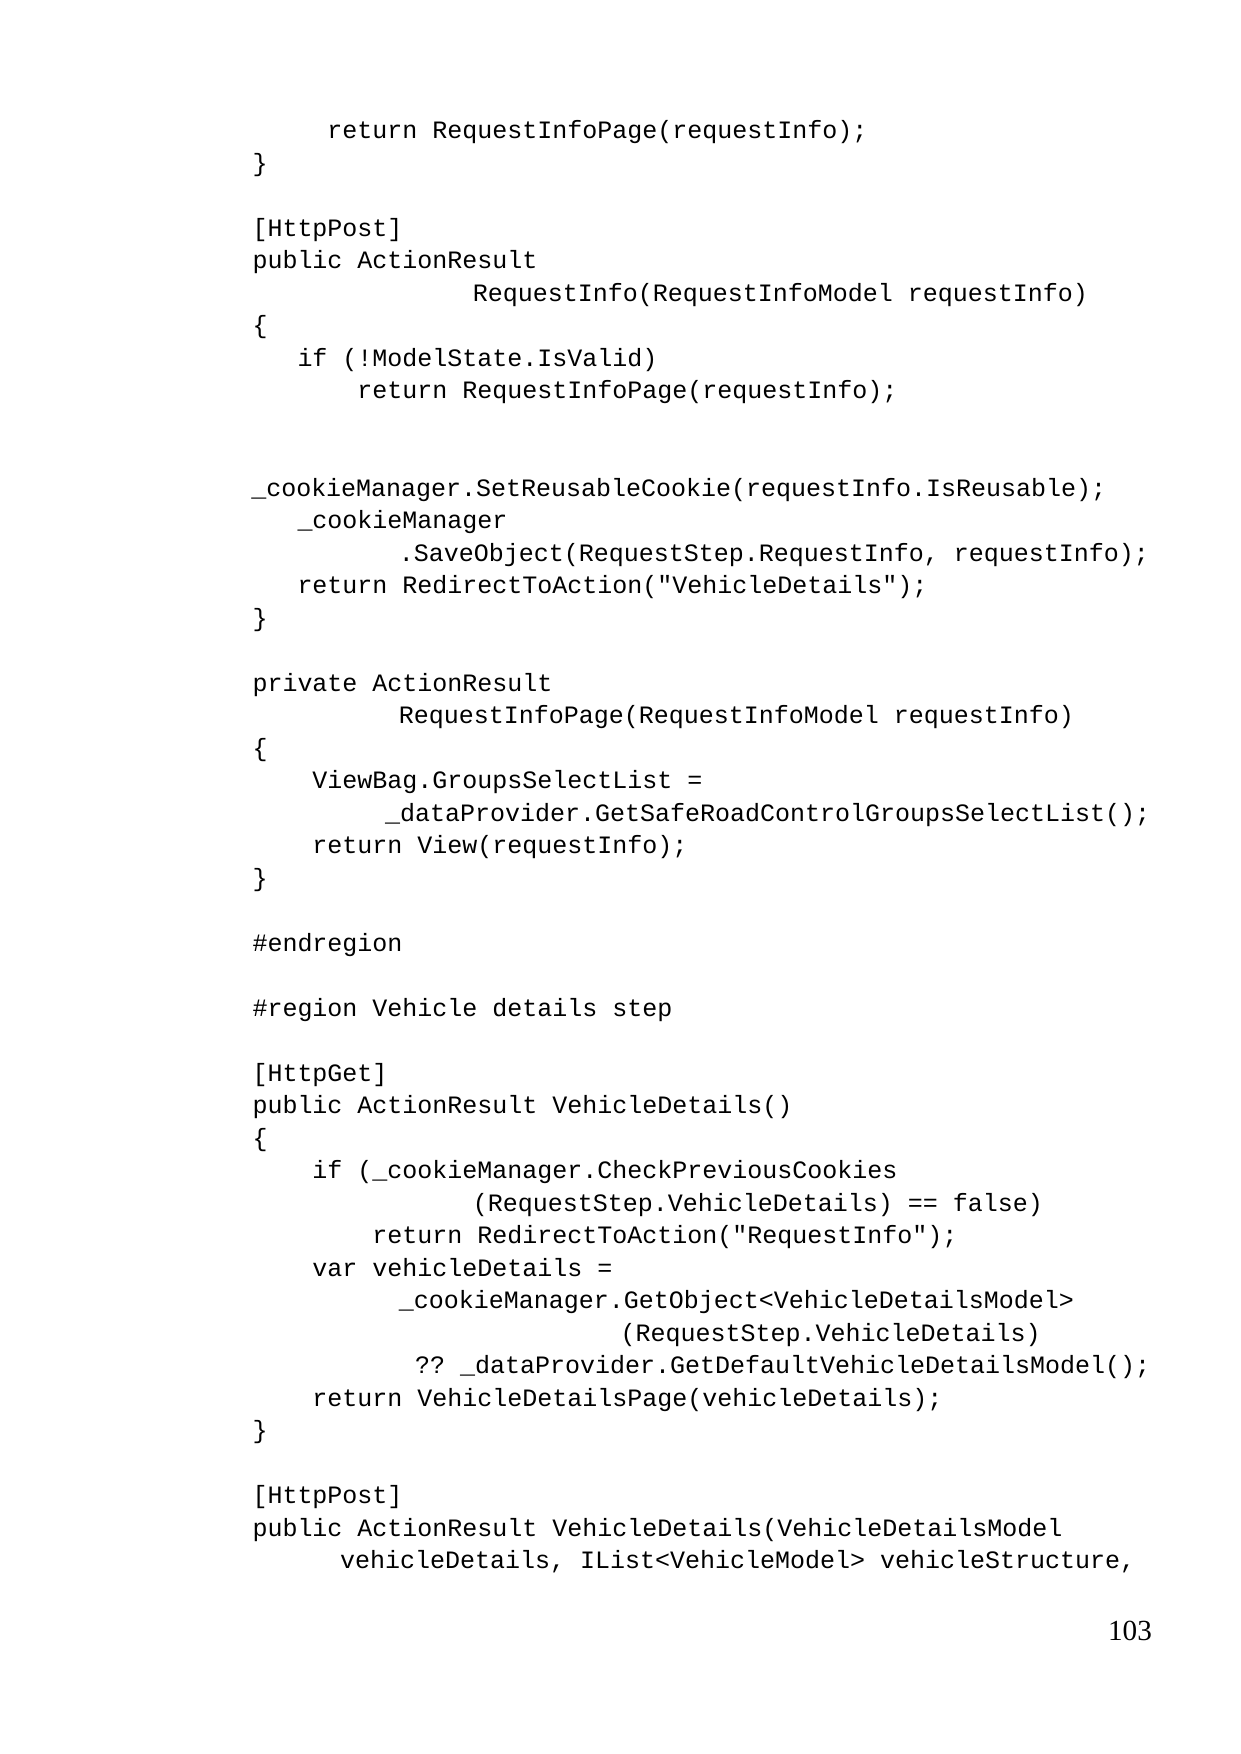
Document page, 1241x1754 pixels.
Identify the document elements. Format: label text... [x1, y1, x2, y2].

text RequestInfoPage(RequestInfoModel requestInfo) [325, 703, 1152, 731]
text private ActionResult [177, 671, 1152, 699]
text return RedirectToAction("RequestInfo"); [177, 1223, 1152, 1251]
text { [177, 736, 1152, 764]
text var vehicleDetails = [177, 1256, 1152, 1284]
text [HttpPost] [177, 1483, 1152, 1511]
text #region Vehicle details step [177, 996, 1152, 1024]
text vehicleDetails, IList<VehicleModel> vehicleStructure, [251, 1548, 1152, 1576]
text return RequestInfoPage(requestInfo); [177, 378, 1152, 406]
text return RedirectToAction("VehicleDetails"); [177, 573, 1152, 601]
text ?? _dataProvider.GetDefaultVehicleDetailsModel(); [251, 1353, 1152, 1381]
text return VehicleDetailsPage(vehicleDetails); [177, 1386, 1152, 1414]
text #endregion [177, 931, 1152, 959]
text public ActionResult [177, 248, 1152, 276]
text } [177, 151, 1152, 179]
text (RequestStep.VehicleDetails) [546, 1321, 1152, 1349]
text [HttpGet] [177, 1061, 1152, 1089]
text if (_cookieManager.CheckPreviousCookies [177, 1158, 1152, 1186]
text public ActionResult VehicleDetails(VehicleDetailsModel [177, 1516, 1152, 1544]
text _cookieManager.GetObject<VehicleDetailsModel> [325, 1288, 1152, 1316]
text RequestInfo(RequestInfoModel requestInfo) [177, 281, 1152, 309]
text } [177, 1418, 1152, 1446]
text if (!ModelState.IsValid) [177, 346, 1152, 374]
text { [177, 1126, 1152, 1154]
text .SaveObject(RequestStep.RequestInfo, requestInfo); [325, 541, 1152, 569]
text _dataProvider.GetSafeRoadControlGroupsSelectList(); [177, 801, 1152, 829]
text { [177, 313, 1152, 341]
text _cookieManager [177, 508, 1152, 536]
text } [177, 866, 1152, 894]
text ViewBag.GroupsSelectList = [177, 768, 1152, 796]
text _cookieManager.SetReusableCookie(requestInfo.IsReusable); [251, 443, 1152, 504]
text public ActionResult VehicleDetails() [177, 1093, 1152, 1121]
text (RequestStep.VehicleDetails) == false) [399, 1191, 1152, 1219]
text return RequestInfoPage(requestInfo); [177, 118, 1152, 146]
text } [177, 606, 1152, 634]
text [HttpPost] [177, 216, 1152, 244]
text return View(requestInfo); [177, 833, 1152, 861]
